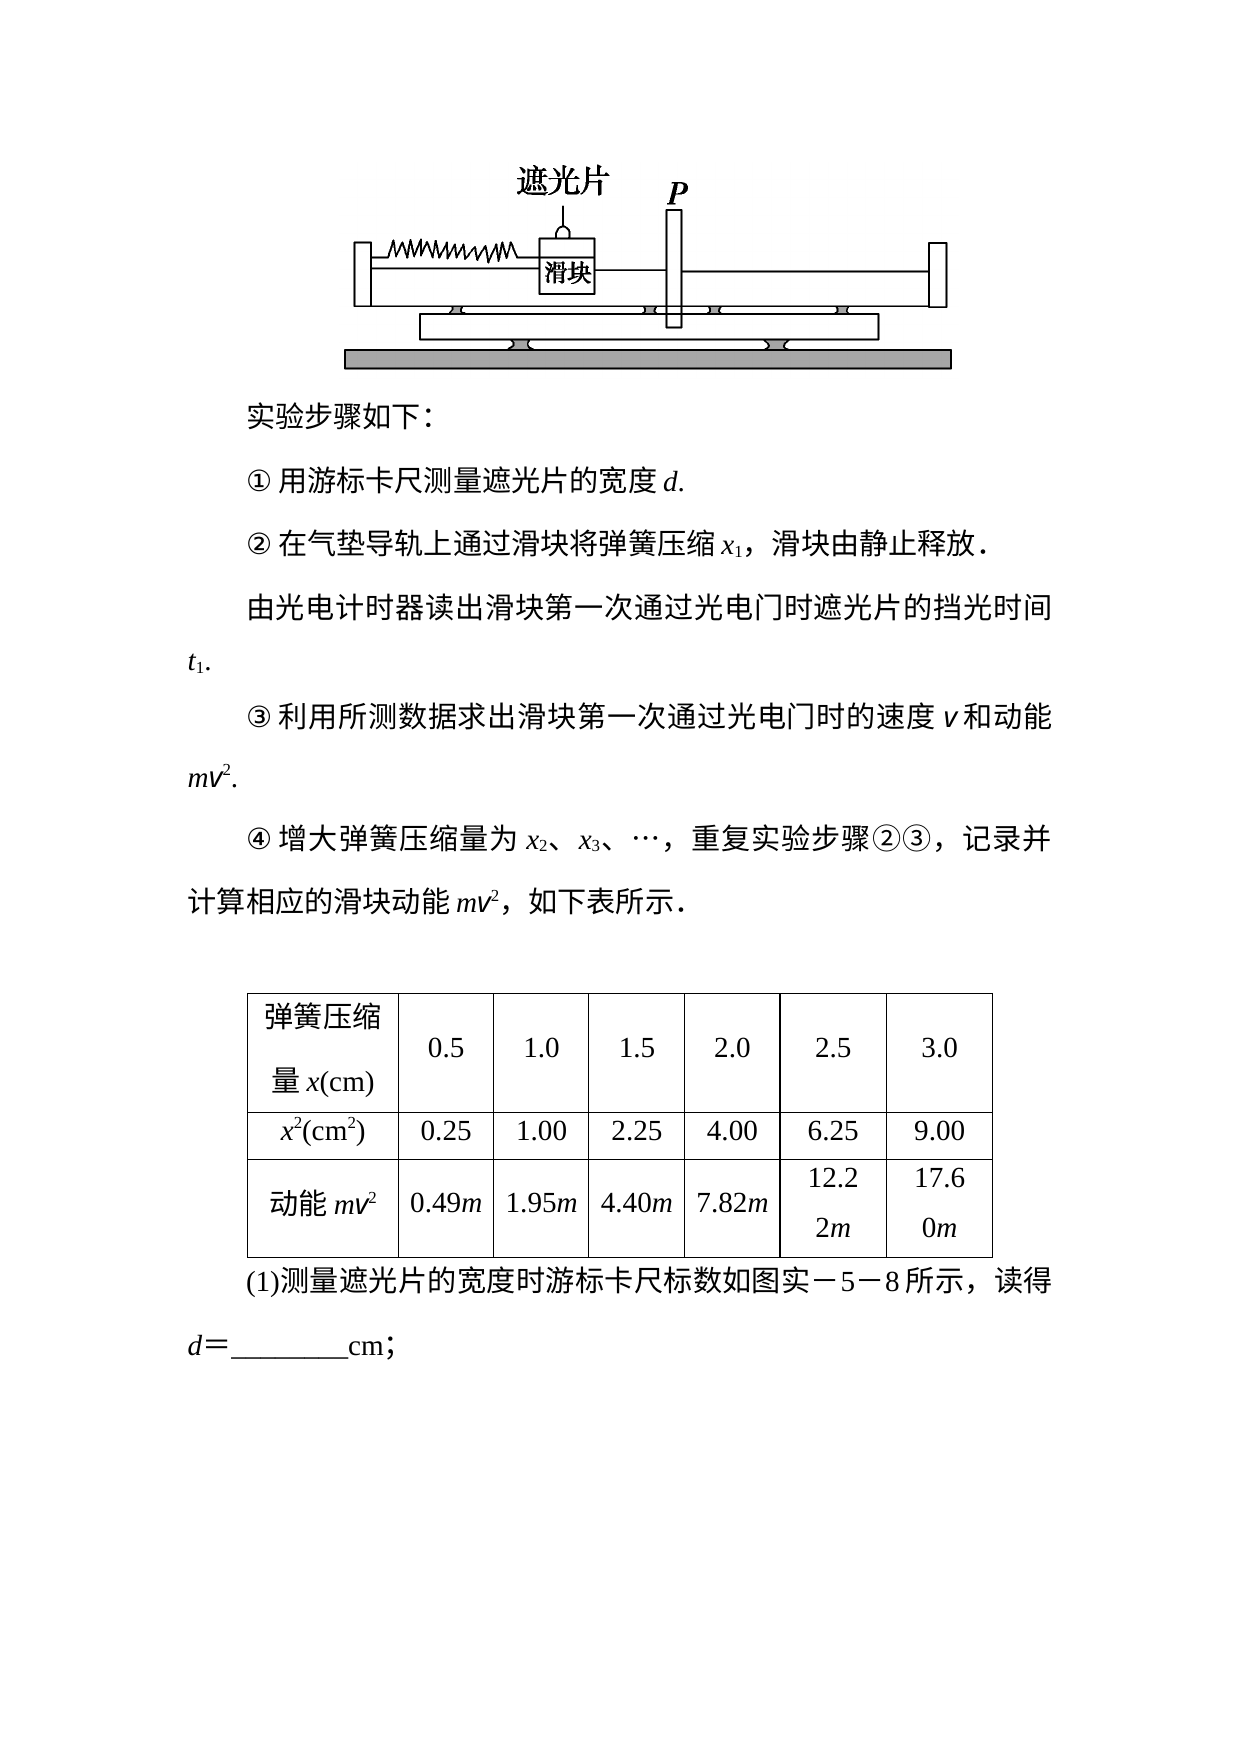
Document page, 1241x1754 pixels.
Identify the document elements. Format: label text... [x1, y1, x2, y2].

table_cell 4.00 [685, 1113, 779, 1159]
table_cell [781, 1160, 886, 1257]
text (1)测量遮光片的宽度时游标卡尺标数如图实－5－8所示，读得d＝________cm； [187, 1258, 1053, 1363]
text ③利用所测数据求出滑块第一次通过光电门时的速度v和动能mv2. [187, 694, 1053, 796]
table_header 弹簧压缩量x(cm) [248, 994, 398, 1112]
table_header 0.5 [399, 994, 493, 1112]
text ④增大弹簧压缩量为x2、x3、…，重复实验步骤②③，记录并计算相应的滑块动能mv2，如下表所示． [187, 815, 1053, 921]
table_header 1.0 [494, 994, 588, 1112]
table_cell 动能mv2 [248, 1160, 398, 1257]
table_header 2.0 [685, 994, 779, 1112]
table_cell [494, 1160, 588, 1257]
table_cell [589, 1160, 684, 1257]
table_cell 6.25 [781, 1113, 886, 1159]
table_header 2.5 [781, 994, 886, 1112]
table_header 3.0 [887, 994, 992, 1112]
table_cell [685, 1160, 779, 1257]
table_cell 9.00 [887, 1113, 992, 1159]
text 实验步骤如下： [187, 394, 1053, 436]
table_cell [887, 1160, 992, 1257]
text ②在气垫导轨上通过滑块将弹簧压缩x1，滑块由静止释放． [187, 521, 1053, 563]
table_header 1.5 [589, 994, 684, 1112]
text ①用游标卡尺测量遮光片的宽度d. [187, 457, 1053, 500]
table_cell [399, 1160, 493, 1257]
picture [339, 162, 960, 379]
table_cell 0.25 [399, 1113, 493, 1159]
table_cell x2(cm2) [248, 1113, 398, 1159]
table_cell 1.00 [494, 1113, 588, 1159]
table_cell 2.25 [589, 1113, 684, 1159]
text 由光电计时器读出滑块第一次通过光电门时遮光片的挡光时间t1. [187, 584, 1053, 677]
